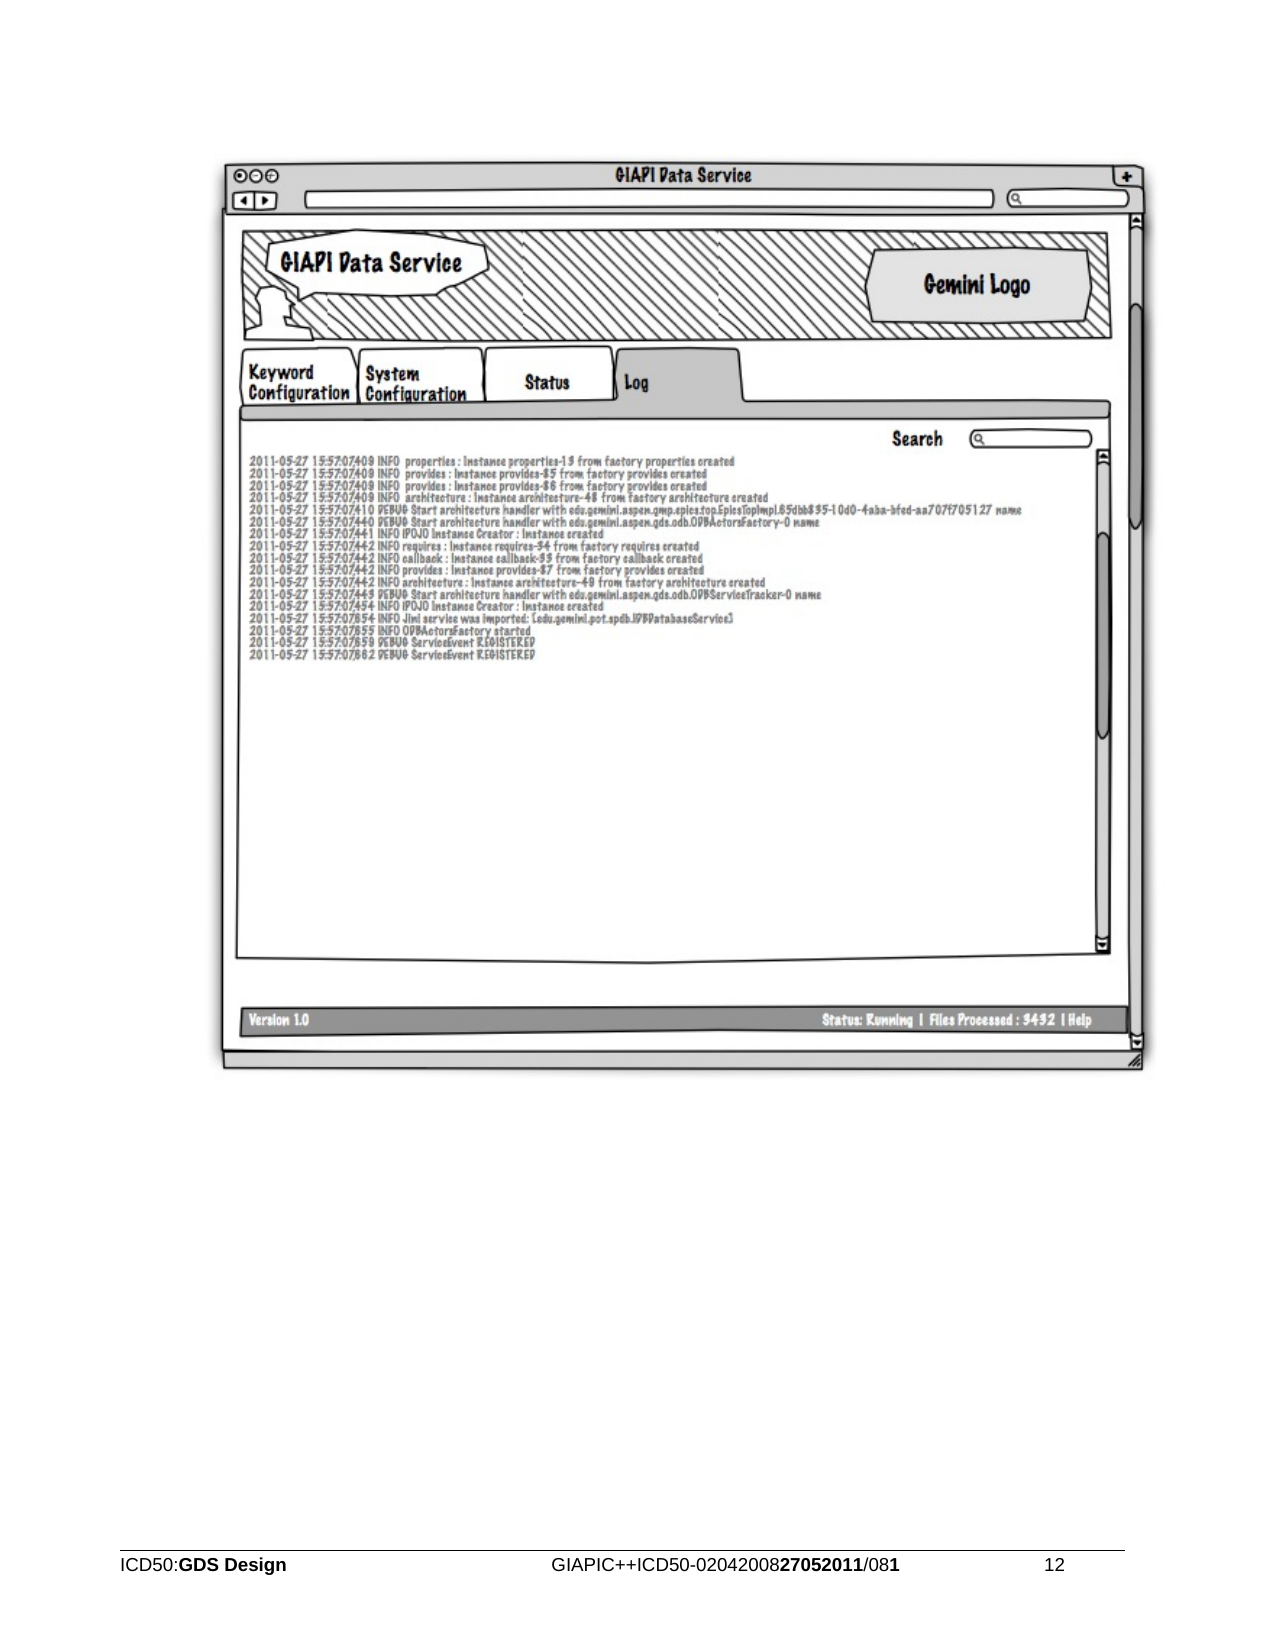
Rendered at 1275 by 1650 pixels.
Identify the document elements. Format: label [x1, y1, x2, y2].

picture [180, 130, 1185, 1105]
